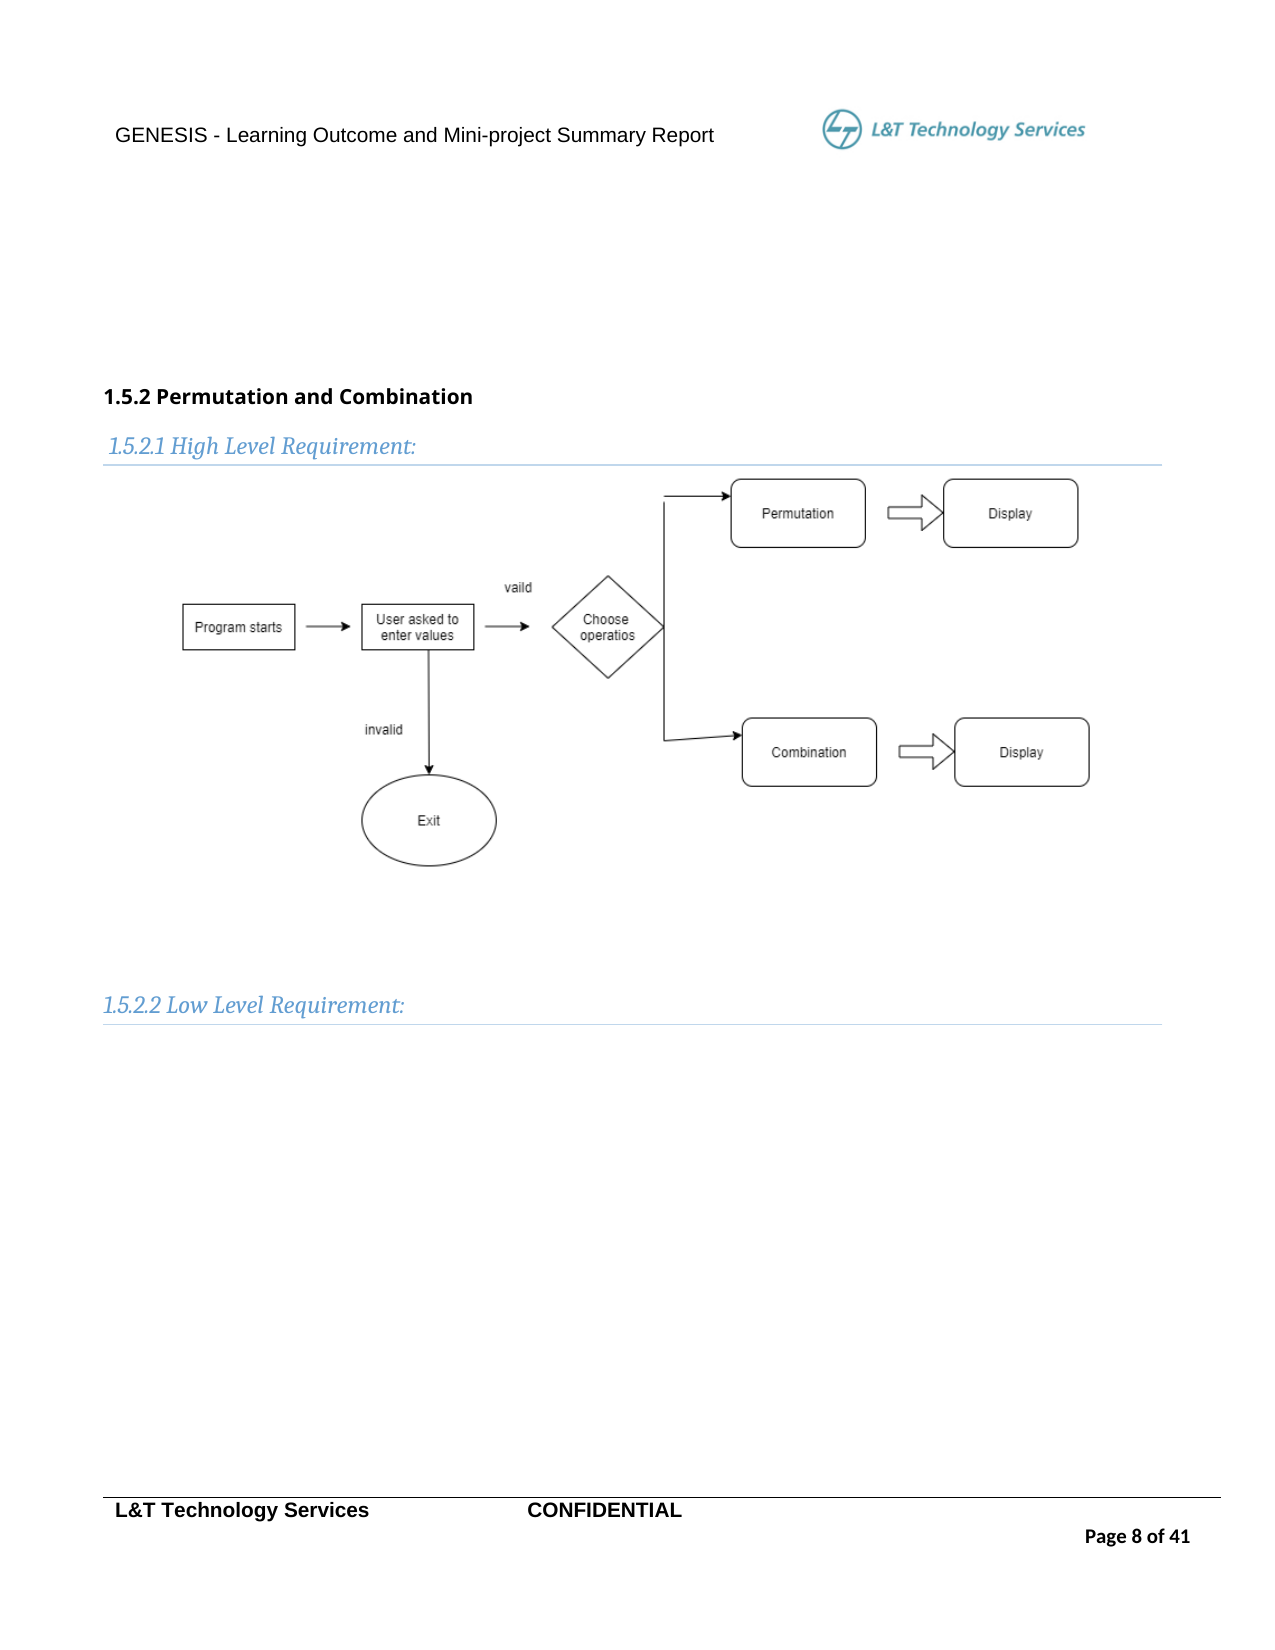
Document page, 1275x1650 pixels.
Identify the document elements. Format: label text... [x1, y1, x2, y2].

subtitle 1.5.2 Permutation and Combination [103, 382, 1162, 411]
subtitle 1.5.2.2 Low Level Requirement: [103, 991, 1162, 1024]
picture [820, 98, 1087, 162]
subtitle 1.5.2.1 High Level Requirement: [103, 432, 1162, 464]
picture [140, 473, 1149, 887]
